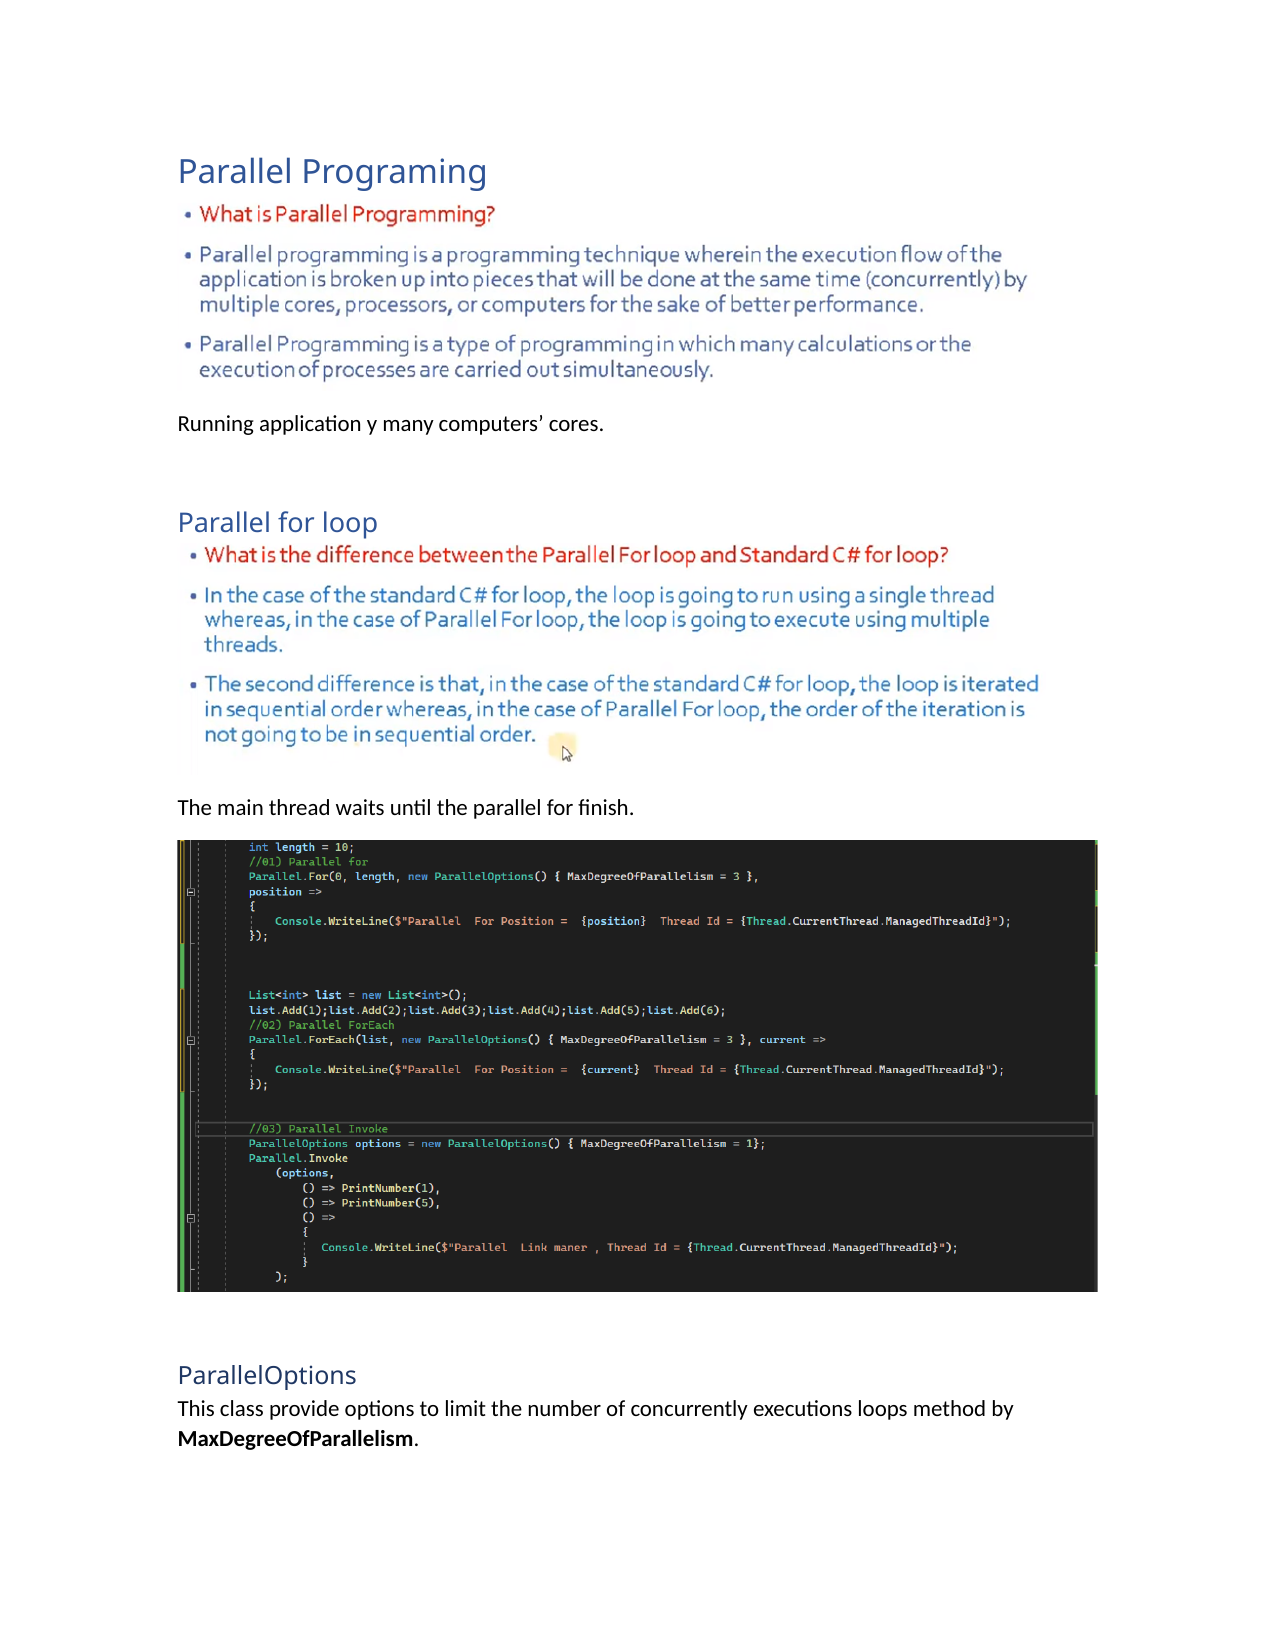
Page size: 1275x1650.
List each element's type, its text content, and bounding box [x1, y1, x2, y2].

subtitle Parallel for loop [177, 503, 1098, 540]
subtitle Parallel Programing [177, 148, 1098, 193]
text This class provide options to limit the number of concurrently executions loops method by MaxDegreeOfParallelism. [177, 1394, 1098, 1452]
text Running application y many computers’ cores. [177, 409, 1098, 438]
picture [177, 196, 1098, 391]
picture [177, 840, 1098, 1292]
picture [177, 543, 1098, 775]
text The main thread waits until the parallel for finish. [177, 793, 1098, 821]
subtitle ParallelOptions [177, 1357, 1098, 1391]
